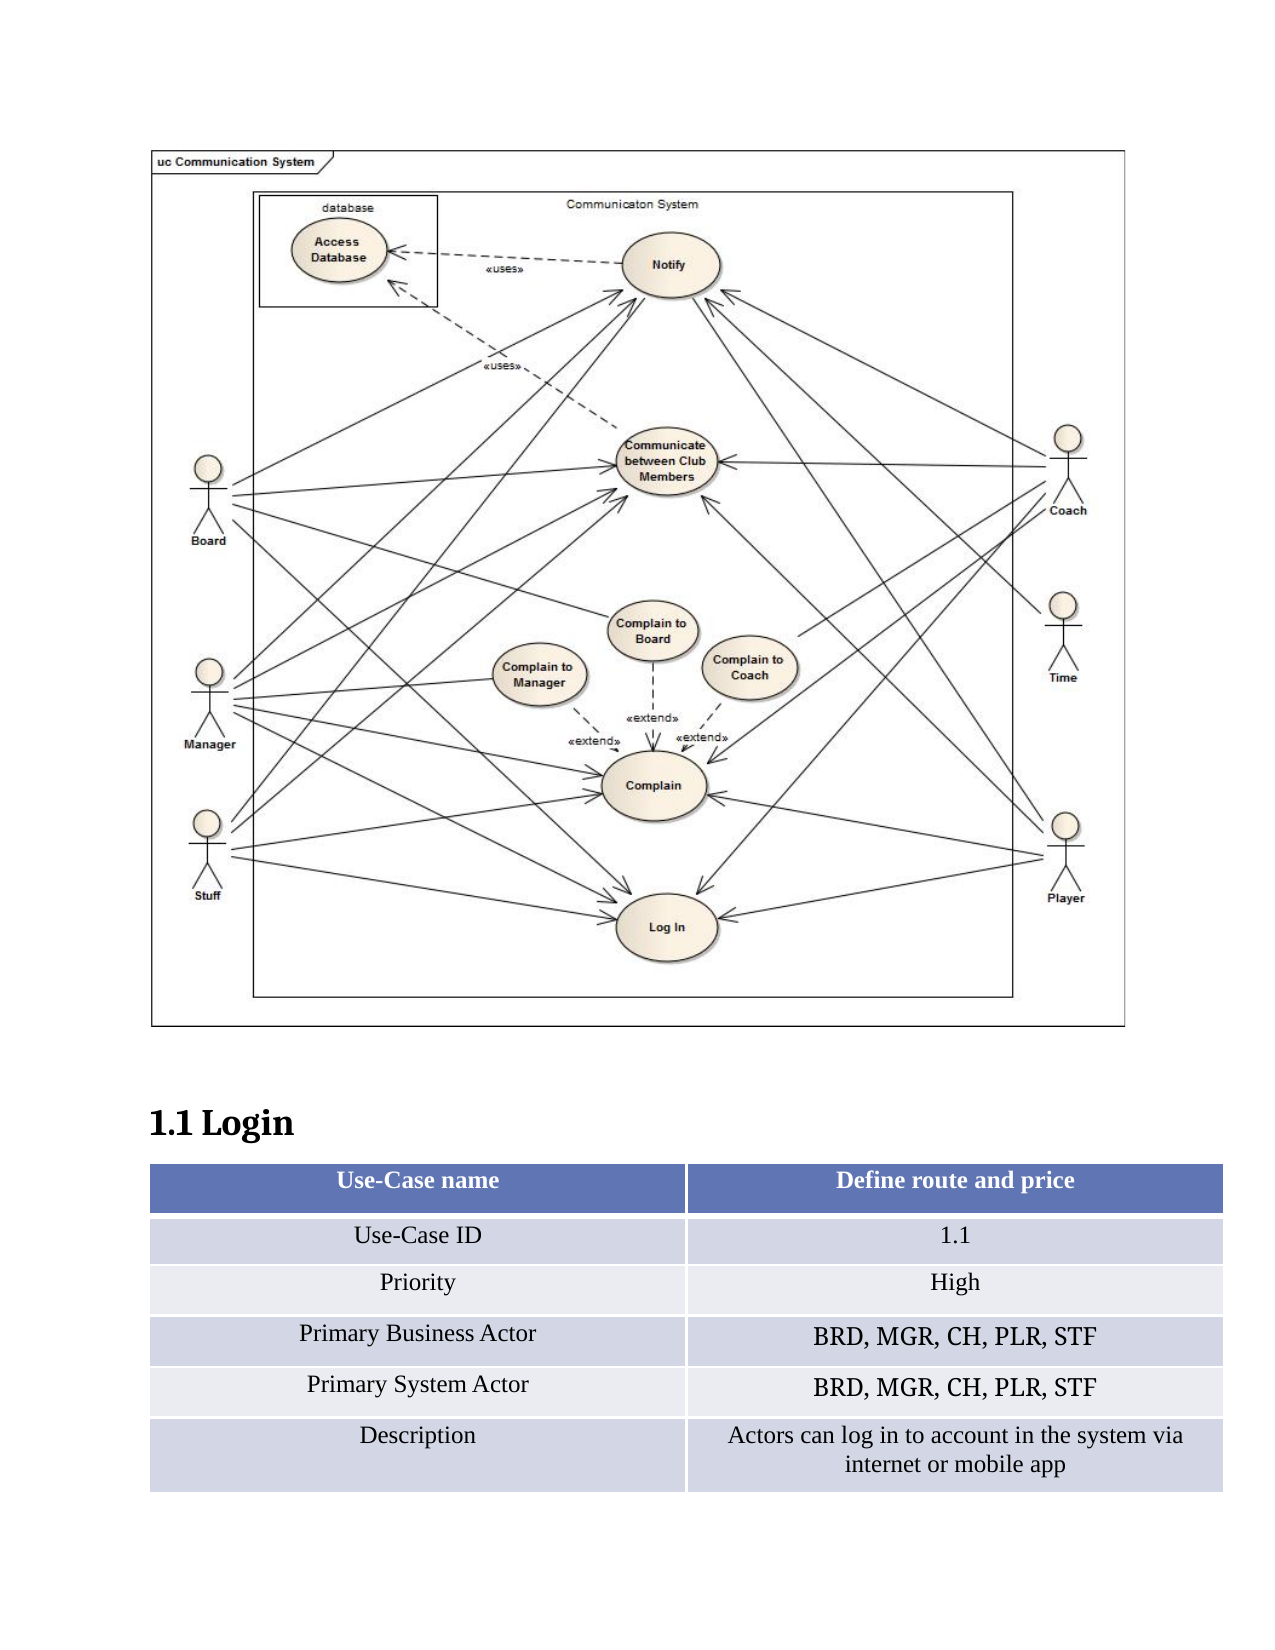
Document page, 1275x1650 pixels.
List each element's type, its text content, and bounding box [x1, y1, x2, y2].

table_cell BRD, MGR, CH, PLR, STF [688, 1368, 1223, 1416]
table_cell Primary System Actor [150, 1368, 685, 1416]
table_cell Description [150, 1419, 685, 1492]
table_cell Use-Case ID [150, 1219, 685, 1264]
table_header Use-Case name [150, 1164, 685, 1213]
text 1.1 Login [150, 1102, 1125, 1145]
picture [150, 150, 1125, 1027]
table_cell High [688, 1266, 1223, 1314]
table_cell Primary Business Actor [150, 1317, 685, 1366]
table_cell 1.1 [688, 1219, 1223, 1264]
table_cell BRD, MGR, CH, PLR, STF [688, 1317, 1223, 1366]
table_cell Actors can log in to account in the system via internet or mobile app [688, 1419, 1223, 1492]
table_cell Priority [150, 1266, 685, 1314]
table_header Define route and price [688, 1164, 1223, 1213]
